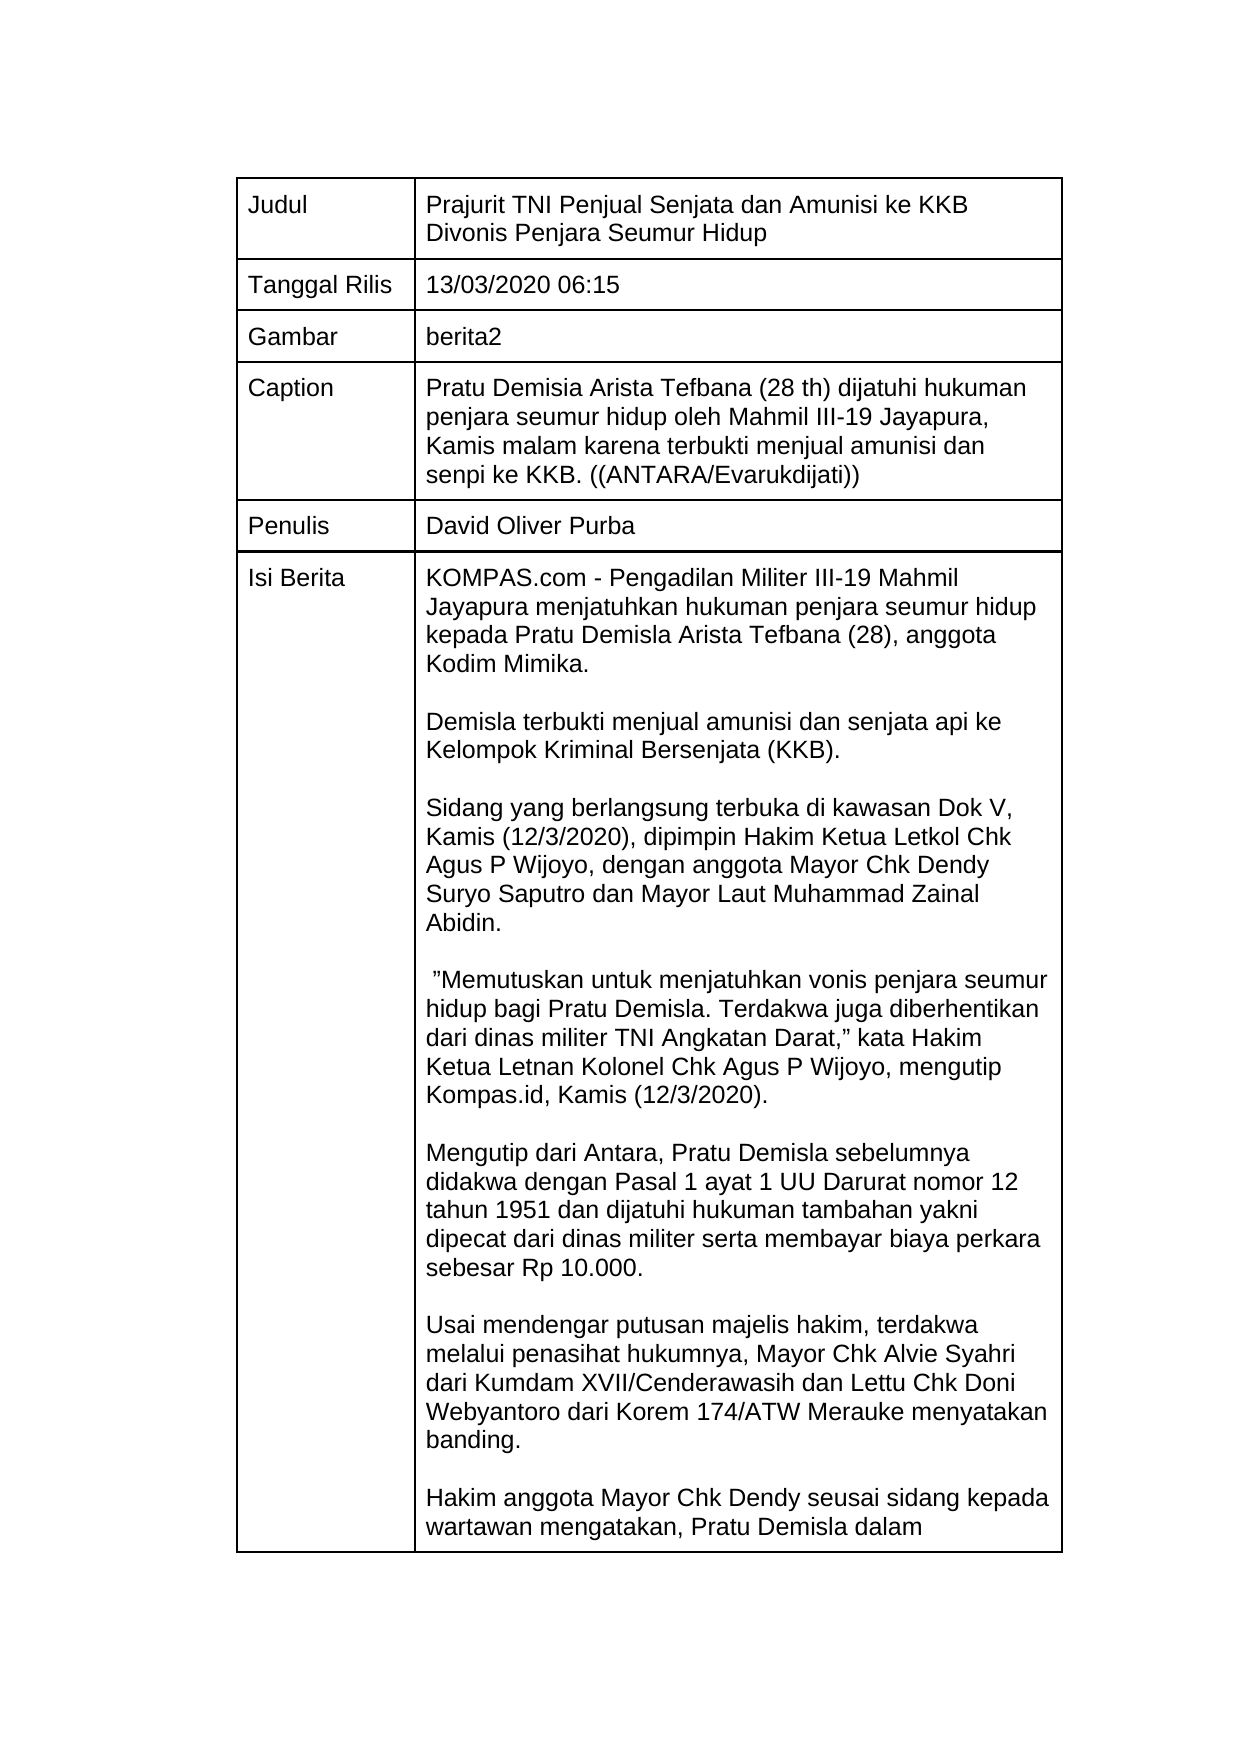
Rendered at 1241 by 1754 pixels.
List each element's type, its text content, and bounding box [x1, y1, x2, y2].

table_cell Isi Berita [238, 553, 414, 1551]
table_cell berita2 [416, 311, 1061, 361]
table_cell Tanggal Rilis [238, 260, 414, 309]
table_cell Caption [238, 363, 414, 499]
table_cell Prajurit TNI Penjual Senjata dan Amunisi ke KKB Divonis Penjara Seumur Hidup [416, 179, 1061, 257]
table_cell 13/03/2020 06:15 [416, 260, 1061, 309]
table_cell David Oliver Purba [416, 501, 1061, 550]
table_cell Pratu Demisia Arista Tefbana (28 th) dijatuhi hukuman penjara seumur hidup oleh Mahmil III-19 Jayapura, Kamis malam karena terbukti menjual amunisi dan senpi ke KKB. ((ANTARA/Evarukdijati)) [416, 363, 1061, 499]
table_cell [416, 553, 1061, 1551]
table_cell Judul [238, 179, 414, 257]
table_cell Penulis [238, 501, 414, 550]
table_cell Gambar [238, 311, 414, 361]
